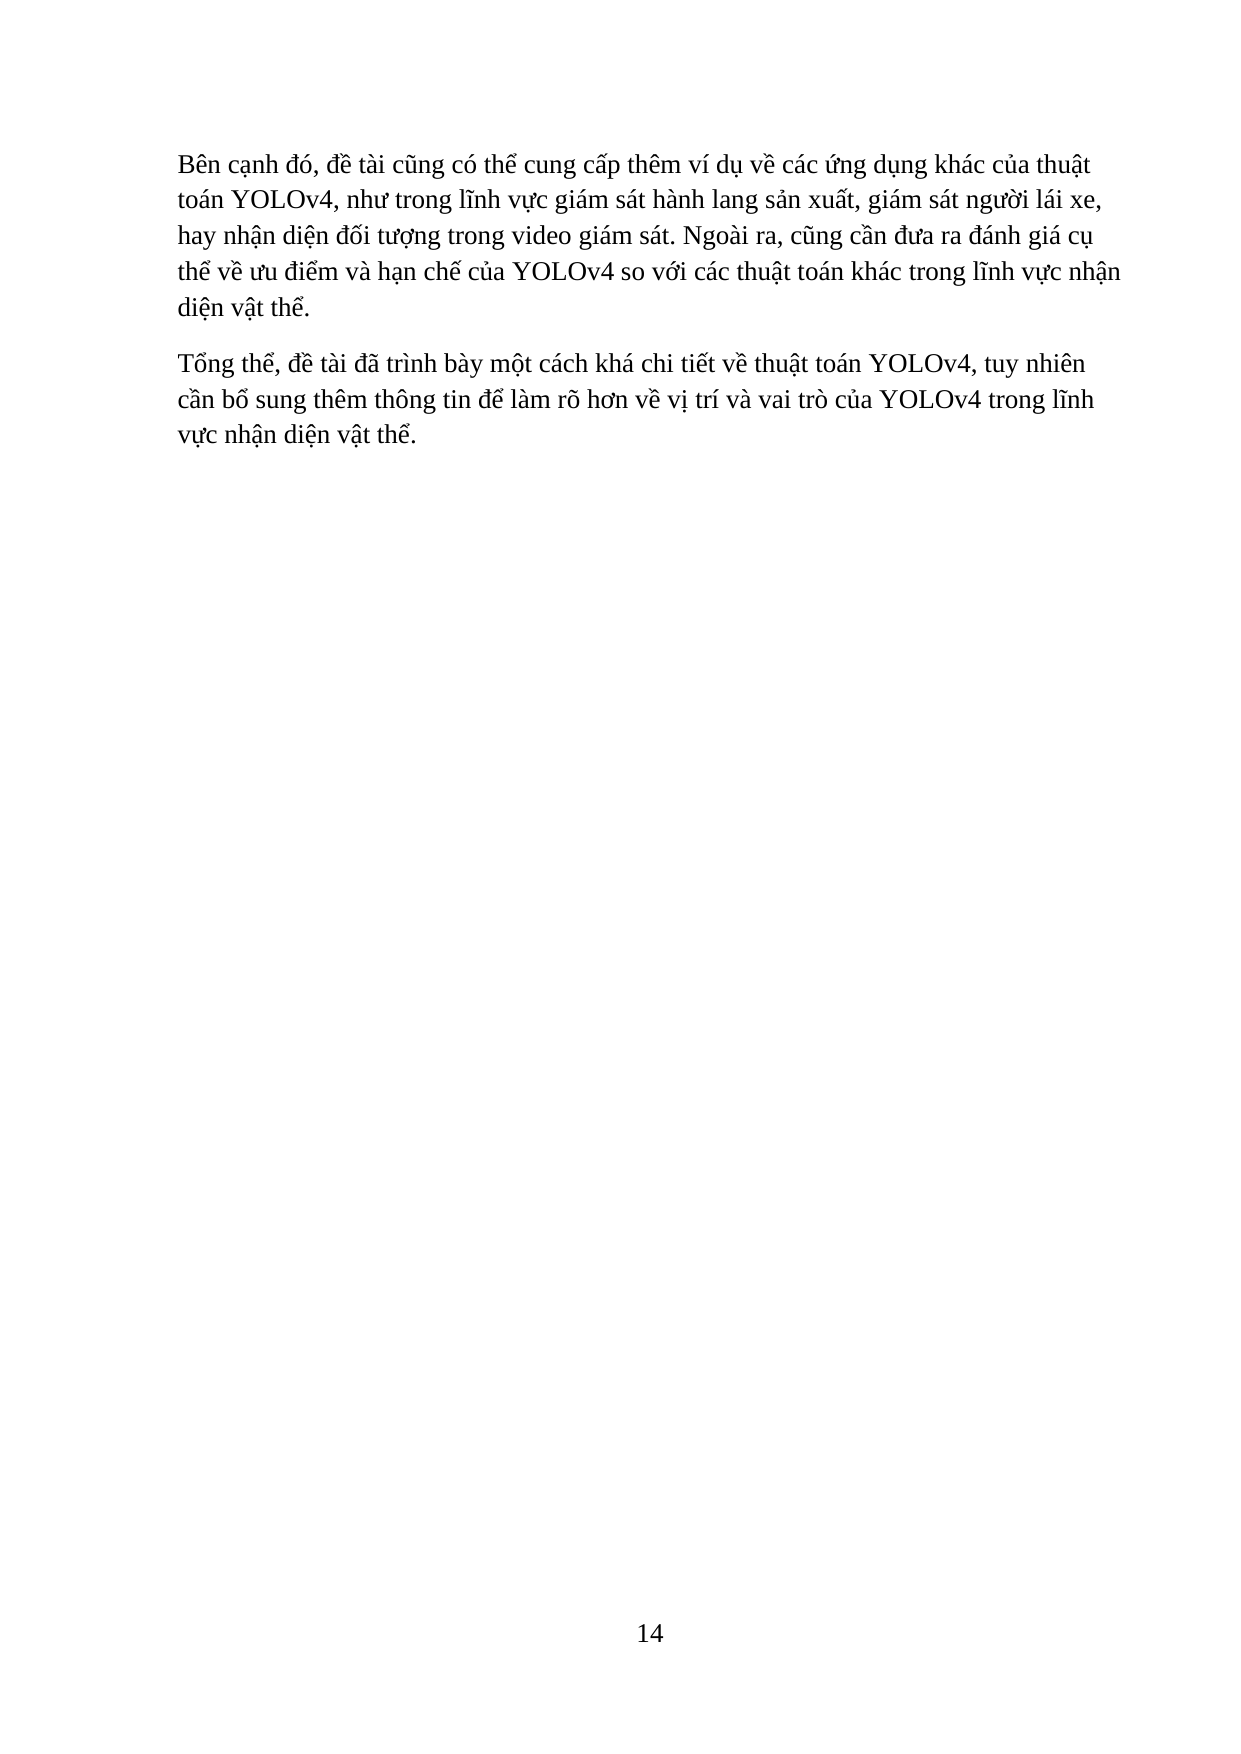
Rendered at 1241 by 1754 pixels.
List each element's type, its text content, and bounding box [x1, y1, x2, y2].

text Tổng thể, đề tài đã trình bày một cách khá chi tiết về thuật toán YOLOv4, tuy nhiên cần bổ sung thêm thông tin để làm rõ hơn về vị trí và vai trò của YOLOv4 trong lĩnh vực nhận diện vật thể. [177, 347, 1122, 450]
text Bên cạnh đó, đề tài cũng có thể cung cấp thêm ví dụ về các ứng dụng khác của thuật toán YOLOv4, như trong lĩnh vực giám sát hành lang sản xuất, giám sát người lái xe, hay nhận diện đối tượng trong video giám sát. Ngoài ra, cũng cần đưa ra đánh giá cụ thể về ưu điểm và hạn chế của YOLOv4 so với các thuật toán khác trong lĩnh vực nhận diện vật thể. [177, 148, 1122, 322]
